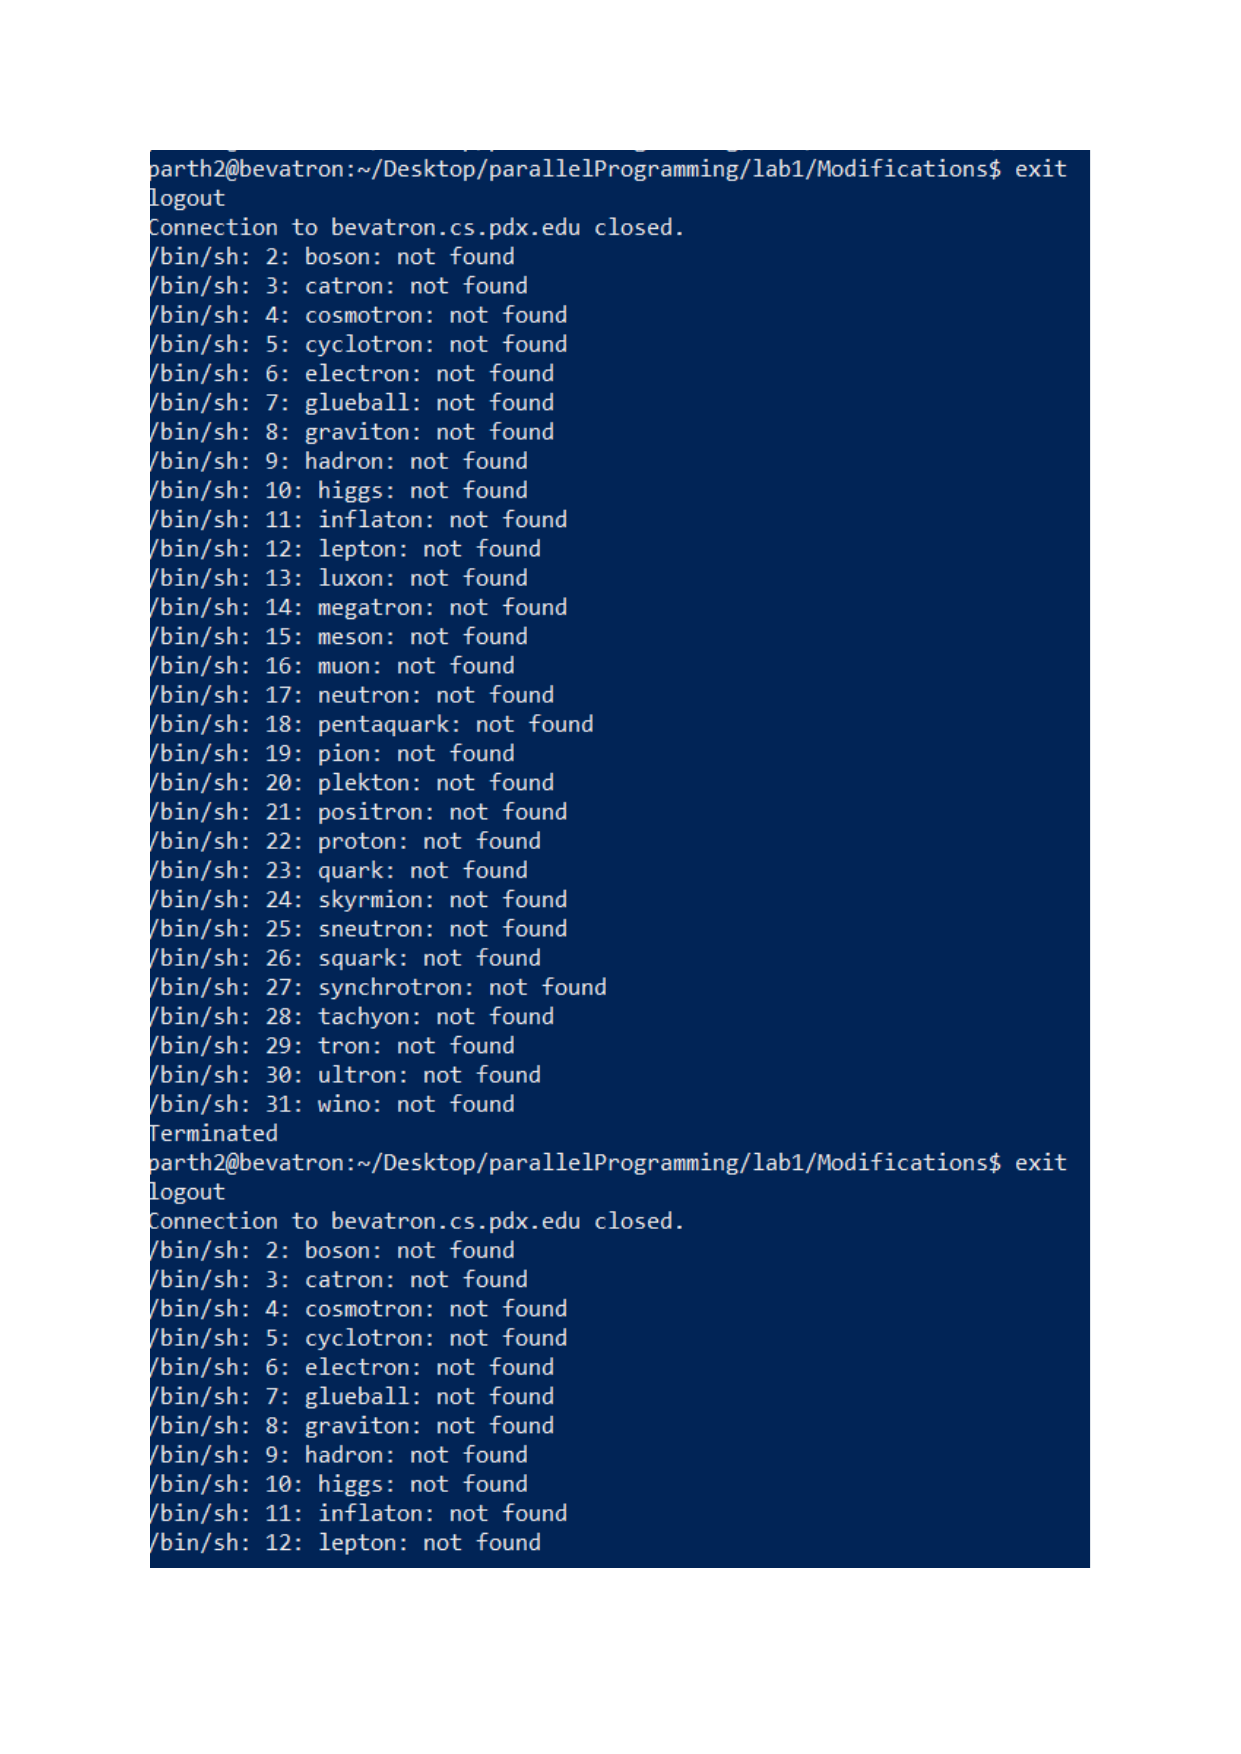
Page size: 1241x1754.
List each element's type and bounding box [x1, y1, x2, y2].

picture [150, 150, 1091, 1568]
